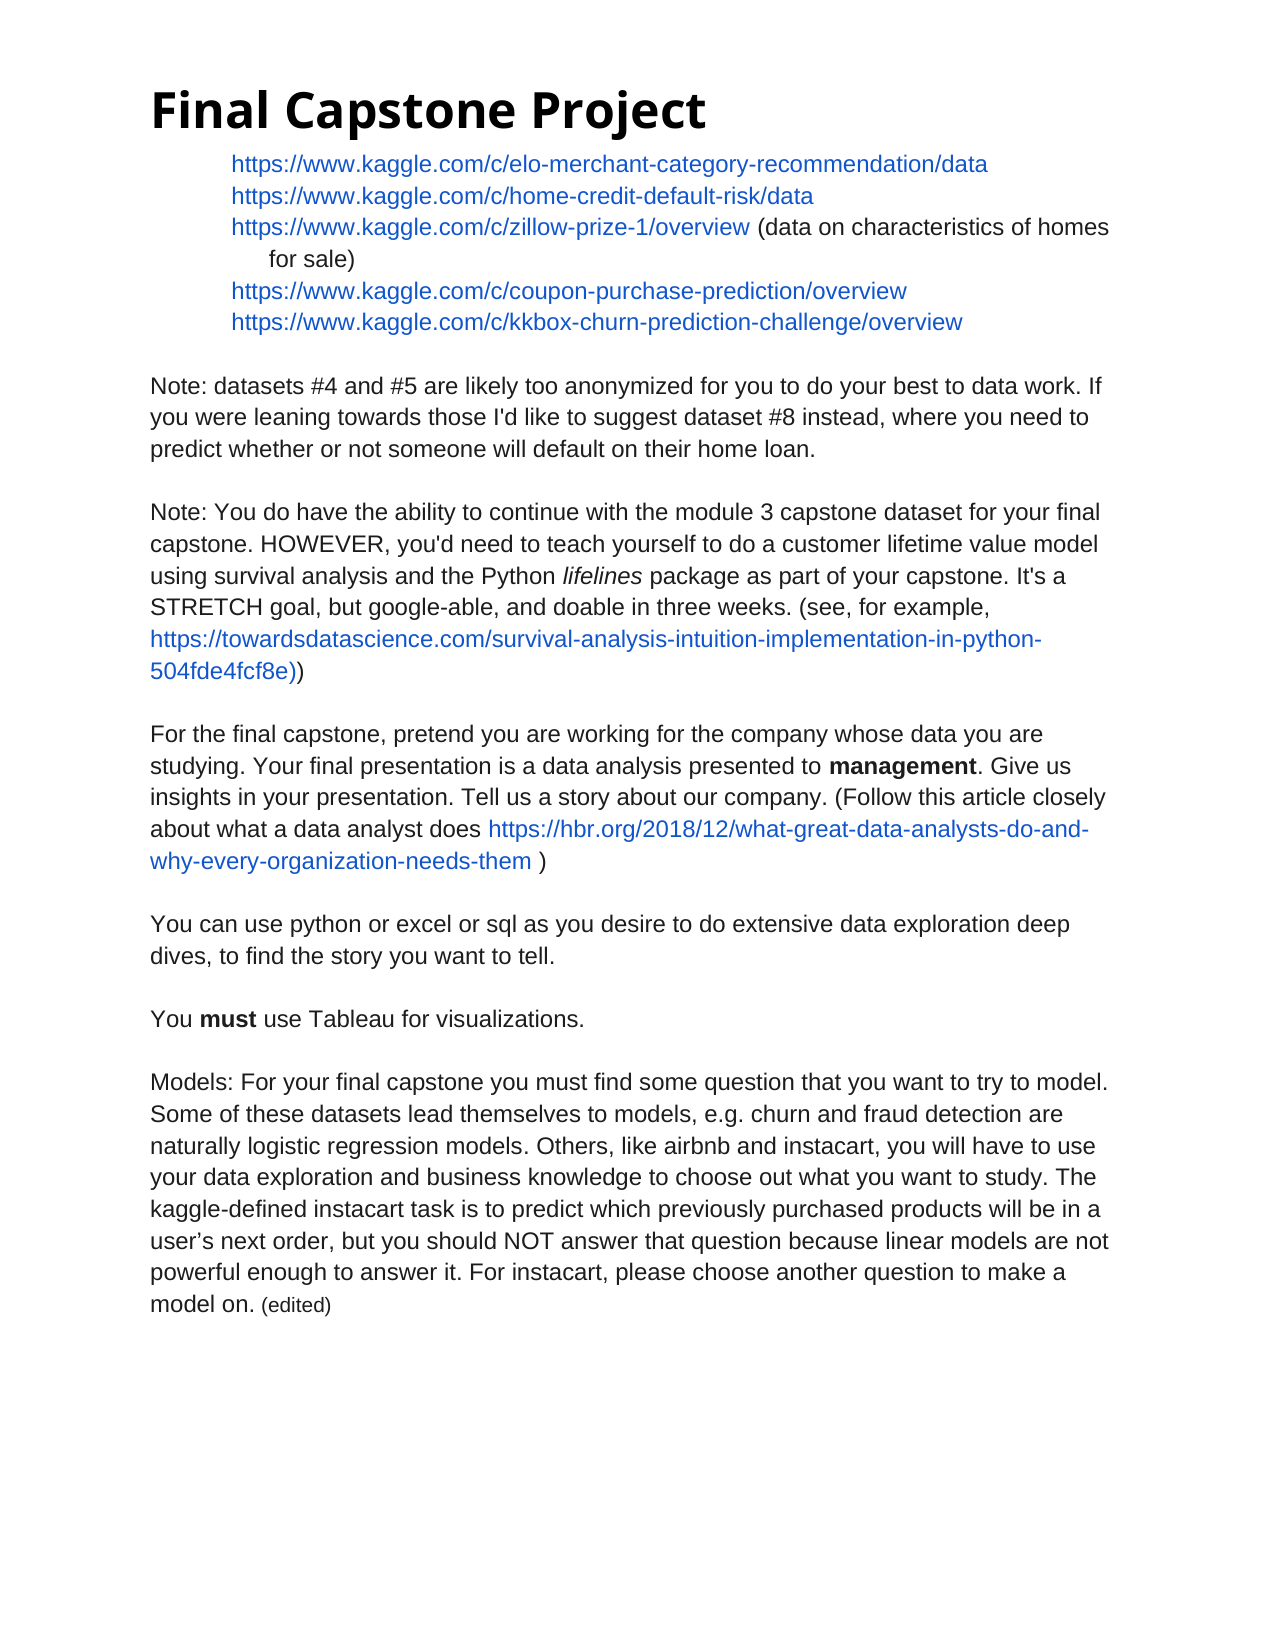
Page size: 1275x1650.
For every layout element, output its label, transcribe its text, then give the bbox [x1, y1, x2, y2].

text You must use Tableau for visualizations. [150, 1005, 1125, 1033]
list https://www.kaggle.com/c/home-credit-default-risk/data [231, 182, 1125, 209]
text Note: datasets #4 and #5 are likely too anonymized for you to do your best to data work. If you were leaning towards those I'd like to suggest dataset #8 instead, where you need to predict whether or not someone will default on their home loan. [150, 372, 1125, 463]
text dives, to find the story you want to tell. [150, 942, 1125, 969]
list https://www.kaggle.com/c/zillow-prize-1/overview (data on characteristics of homes for sale) [231, 213, 1125, 273]
list https://www.kaggle.com/c/kkbox-churn-prediction-challenge/overview [231, 308, 1125, 336]
text For the final capstone, pretend you are working for the company whose data you are studying. Your final presentation is a data analysis presented to management. Give us insights in your presentation. Tell us a story about our company. (Follow this article closely about what a data analyst does https://hbr.org/2018/12/what-great-data-analysts-do-and-why-every-organization-needs-them ) [150, 720, 1125, 874]
text You can use python or excel or sql as you desire to do extensive data exploration deep [150, 910, 1125, 938]
list https://www.kaggle.com/c/coupon-purchase-prediction/overview [231, 277, 1125, 304]
text Note: You do have the ability to continue with the module 3 capstone dataset for your final capstone. HOWEVER, you'd need to teach yourself to do a customer lifetime value model using survival analysis and the Python lifelines package as part of your capstone. It's a STRETCH goal, but google-able, and doable in three weeks. (see, for example, https://towardsdatascience.com/survival-analysis-intuition-implementation-in-python-504fde4fcf8e)) [150, 498, 1125, 684]
text Models: For your final capstone you must find some question that you want to try to model. Some of these datasets lead themselves to models, e.g. churn and fraud detection are naturally logistic regression models. Others, like airbnb and instacart, you will have to use your data exploration and business knowledge to choose out what you want to study. The kaggle-defined instacart task is to predict which previously purchased products will be in a user’s next order, but you should NOT answer that question because linear models are not powerful enough to answer it. For instacart, please choose another question to make a model on. (edited) [150, 1068, 1125, 1318]
list https://www.kaggle.com/c/elo-merchant-category-recommendation/data [231, 150, 1125, 178]
